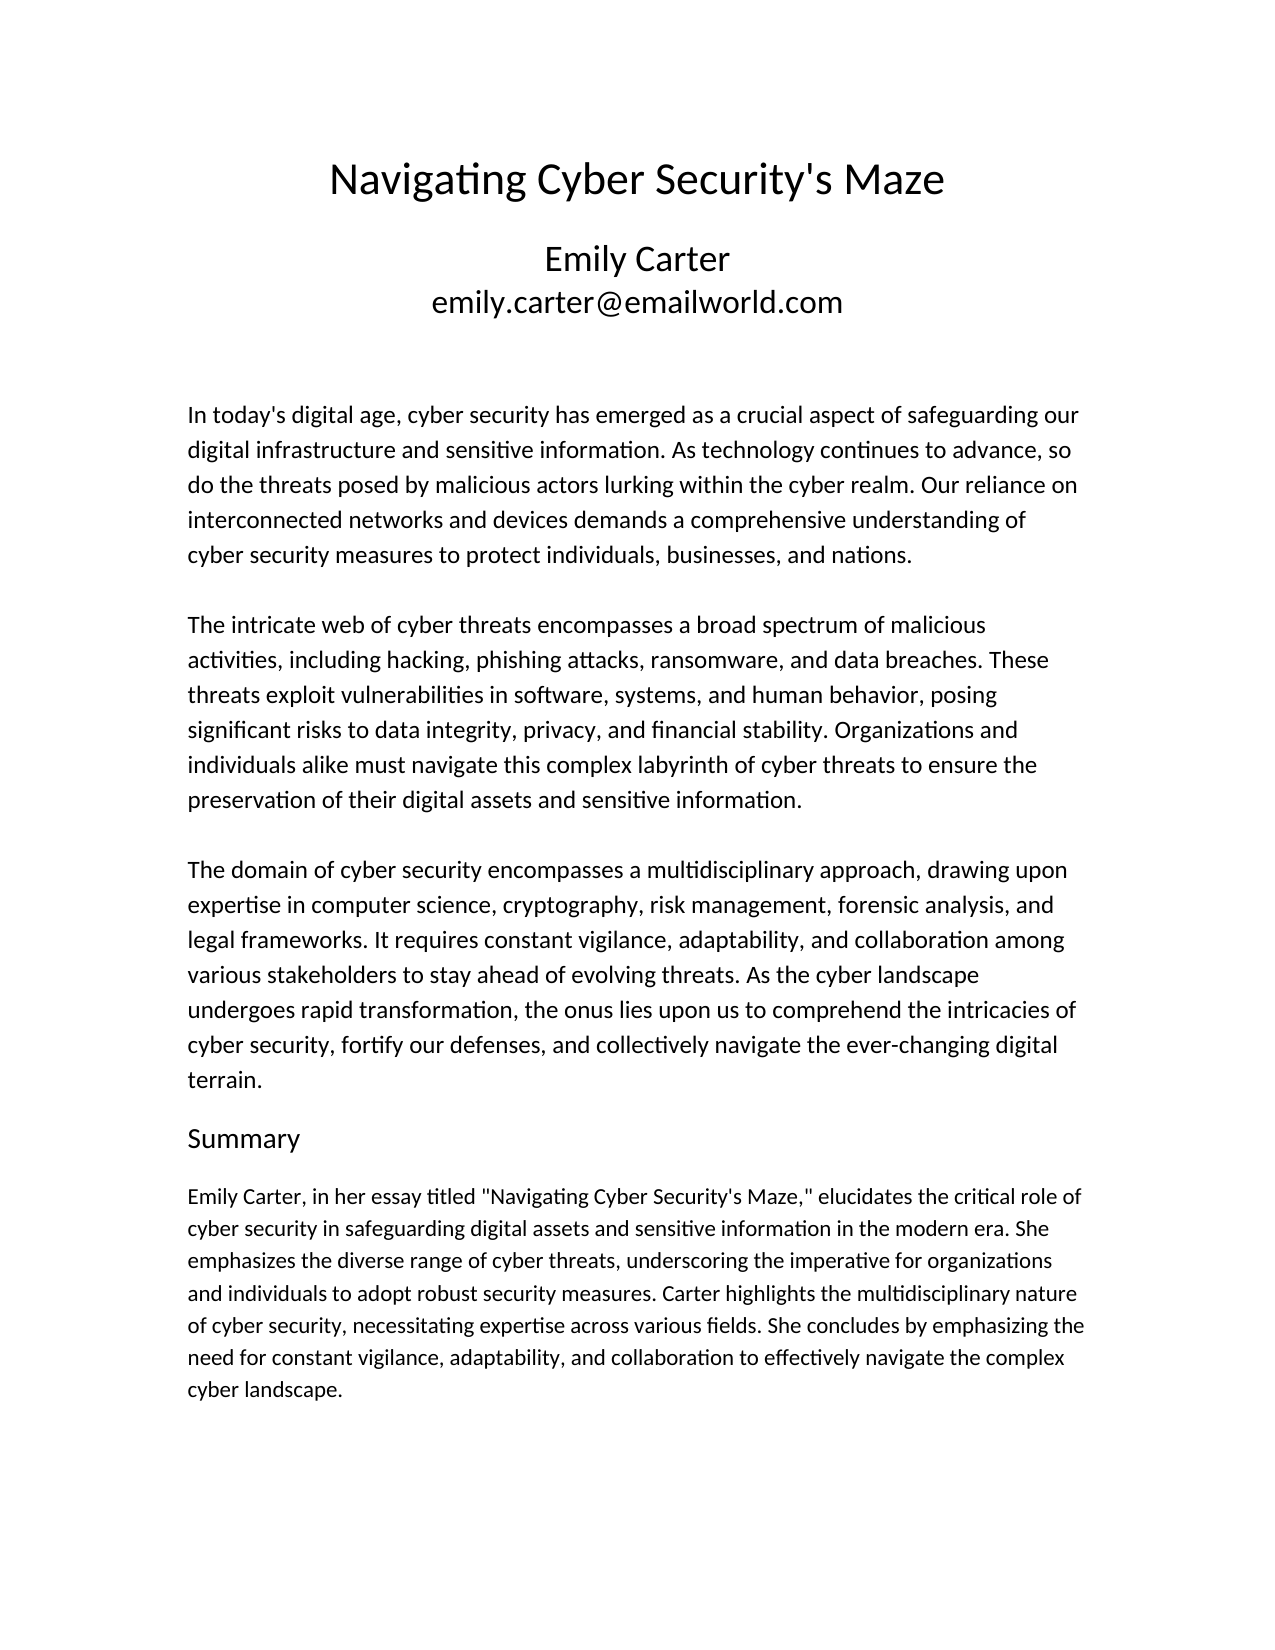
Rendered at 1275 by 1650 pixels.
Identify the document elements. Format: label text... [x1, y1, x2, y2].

text Emily Carter [187, 235, 1087, 281]
text Navigating Cyber Security's Maze [187, 150, 1087, 206]
text Emily Carter, in her essay titled "Navigating Cyber Security's Maze," elucidates the critical role of cyber security in safeguarding digital assets and sensitive information in the modern era. She emphasizes the diverse range of cyber threats, underscoring the imperative for organizations and individuals to adopt robust security measures. Carter highlights the multidisciplinary nature of cyber security, necessitating expertise across various fields. She concludes by emphasizing the need for constant vigilance, adaptability, and collaboration to effectively navigate the complex cyber landscape. [187, 1182, 1087, 1403]
text Summary [187, 1120, 1087, 1156]
text emily.carter@emailworld.com [187, 281, 1087, 322]
text In today's digital age, cyber security has emerged as a crucial aspect of safeguarding our digital infrastructure and sensitive information. As technology continues to advance, so do the threats posed by malicious actors lurking within the cyber realm. Our reliance on interconnected networks and devices demands a comprehensive understanding of cyber security measures to protect individuals, businesses, and nations. The intricate web of cyber threats encompasses a broad spectrum of malicious activities, including hacking, phishing attacks, ransomware, and data breaches. These threats exploit vulnerabilities in software, systems, and human behavior, posing significant risks to data integrity, privacy, and financial stability. Organizations and individuals alike must navigate this complex labyrinth of cyber threats to ensure the preservation of their digital assets and sensitive information. The domain of cyber security encompasses a multidisciplinary approach, drawing upon expertise in computer science, cryptography, risk management, forensic analysis, and legal frameworks. It requires constant vigilance, adaptability, and collaboration among various stakeholders to stay ahead of evolving threats. As the cyber landscape undergoes rapid transformation, the onus lies upon us to comprehend the intricacies of cyber security, fortify our defenses, and collectively navigate the ever-changing digital terrain. [187, 399, 1087, 1095]
